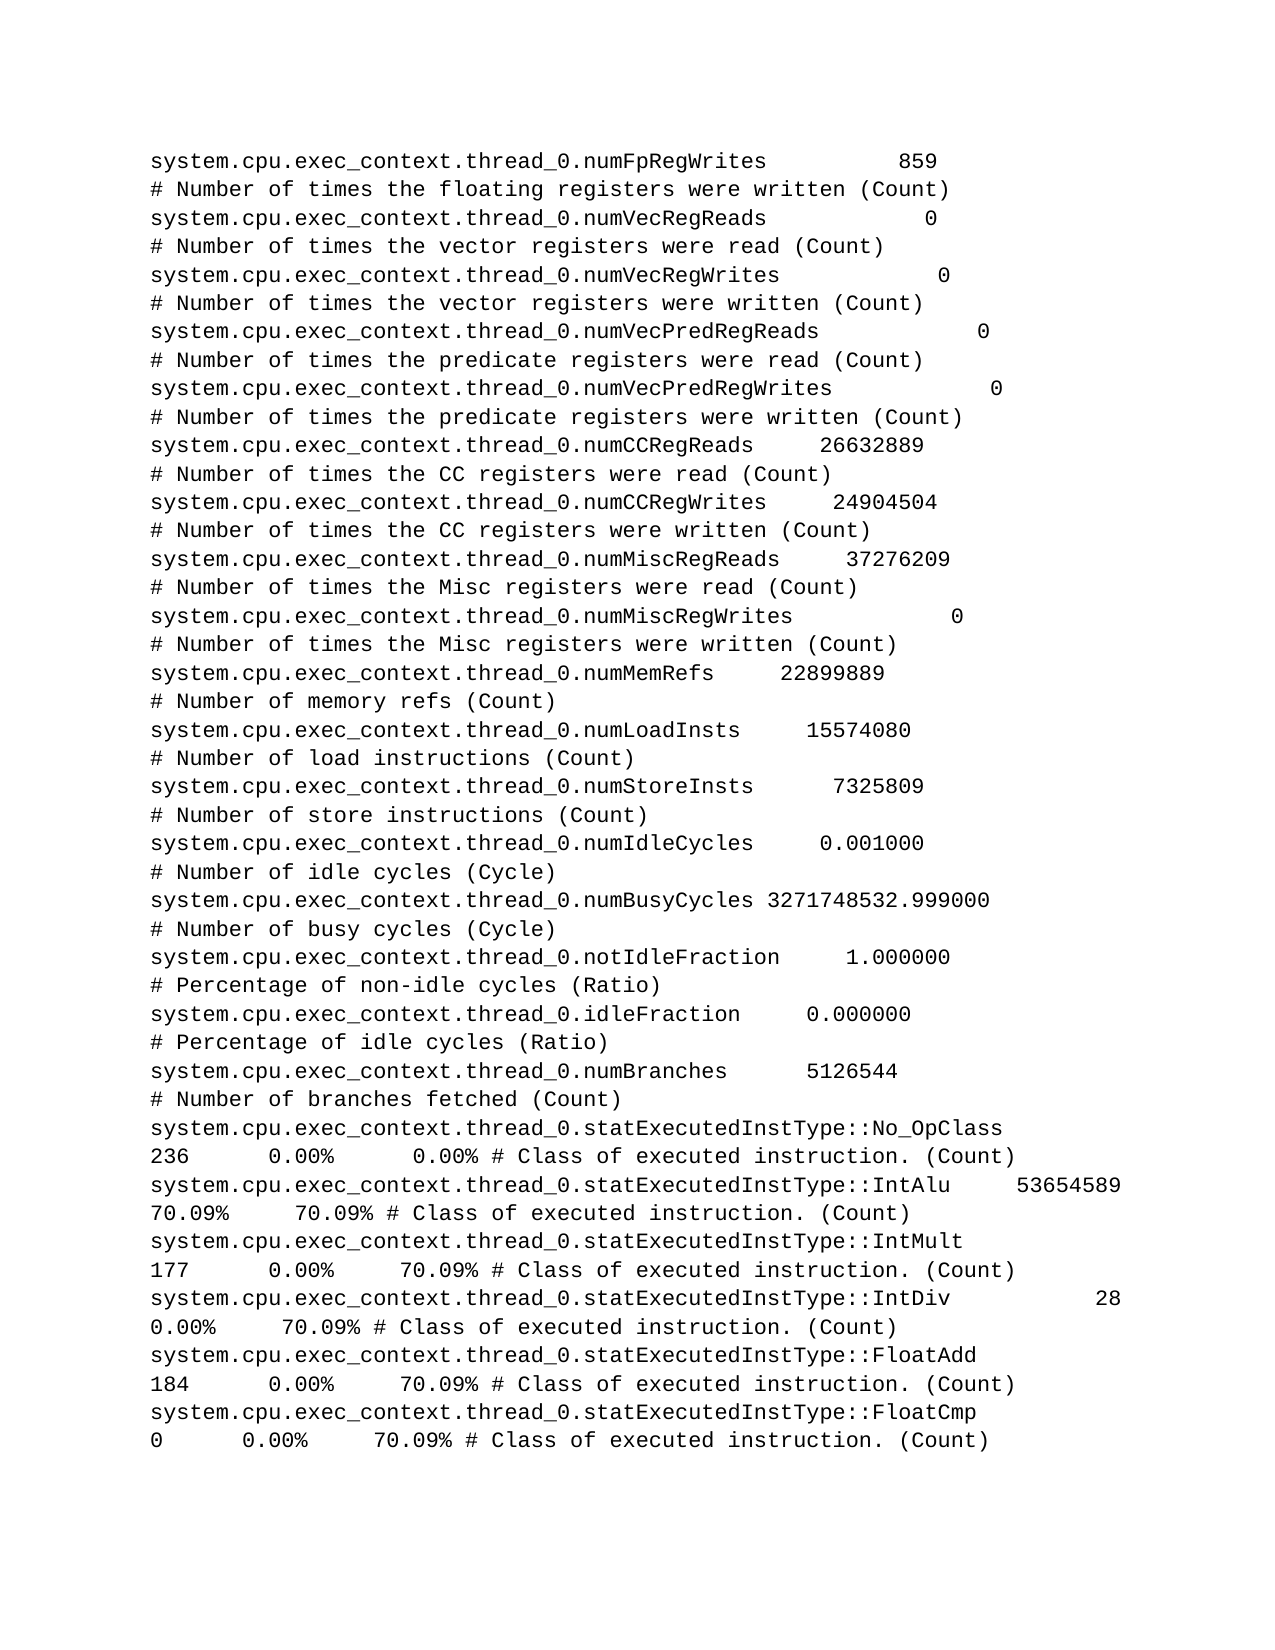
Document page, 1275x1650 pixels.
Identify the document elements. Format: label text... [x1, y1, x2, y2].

text system.cpu.exec_context.thread_0.statExecutedInstType::FloatCmp 0 0.00% 70.09% # Class of executed instruction. (Count) [150, 1401, 1125, 1454]
text system.cpu.exec_context.thread_0.numBusyCycles 3271748532.999000 # Number of busy cycles (Cycle) [150, 889, 1125, 943]
text system.cpu.exec_context.thread_0.numCCRegWrites 24904504 # Number of times the CC registers were written (Count) [150, 491, 1125, 544]
text system.cpu.exec_context.thread_0.numIdleCycles 0.001000 # Number of idle cycles (Cycle) [150, 832, 1125, 886]
text system.cpu.exec_context.thread_0.numMemRefs 22899889 # Number of memory refs (Count) [150, 662, 1125, 715]
text system.cpu.exec_context.thread_0.notIdleFraction 1.000000 # Percentage of non-idle cycles (Ratio) [150, 946, 1125, 999]
text system.cpu.exec_context.thread_0.numVecRegReads 0 # Number of times the vector registers were read (Count) [150, 207, 1125, 260]
text system.cpu.exec_context.thread_0.numMiscRegReads 37276209 # Number of times the Misc registers were read (Count) [150, 548, 1125, 601]
text system.cpu.exec_context.thread_0.statExecutedInstType::IntMult 177 0.00% 70.09% # Class of executed instruction. (Count) [150, 1231, 1125, 1284]
text system.cpu.exec_context.thread_0.statExecutedInstType::IntAlu 53654589 70.09% 70.09% # Class of executed instruction. (Count) [150, 1174, 1125, 1227]
text system.cpu.exec_context.thread_0.numVecPredRegWrites 0 # Number of times the predicate registers were written (Count) [150, 377, 1125, 431]
text system.cpu.exec_context.thread_0.numBranches 5126544 # Number of branches fetched (Count) [150, 1060, 1125, 1113]
text system.cpu.exec_context.thread_0.numFpRegWrites 859 # Number of times the floating registers were written (Count) [150, 150, 1125, 203]
text system.cpu.exec_context.thread_0.numVecRegWrites 0 # Number of times the vector registers were written (Count) [150, 264, 1125, 317]
text system.cpu.exec_context.thread_0.numMiscRegWrites 0 # Number of times the Misc registers were written (Count) [150, 605, 1125, 658]
text system.cpu.exec_context.thread_0.numStoreInsts 7325809 # Number of store instructions (Count) [150, 776, 1125, 829]
text system.cpu.exec_context.thread_0.statExecutedInstType::FloatAdd 184 0.00% 70.09% # Class of executed instruction. (Count) [150, 1344, 1125, 1398]
text system.cpu.exec_context.thread_0.statExecutedInstType::IntDiv 28 0.00% 70.09% # Class of executed instruction. (Count) [150, 1287, 1125, 1341]
text system.cpu.exec_context.thread_0.numCCRegReads 26632889 # Number of times the CC registers were read (Count) [150, 434, 1125, 488]
text system.cpu.exec_context.thread_0.statExecutedInstType::No_OpClass 236 0.00% 0.00% # Class of executed instruction. (Count) [150, 1117, 1125, 1170]
text system.cpu.exec_context.thread_0.numVecPredRegReads 0 # Number of times the predicate registers were read (Count) [150, 321, 1125, 374]
text system.cpu.exec_context.thread_0.numLoadInsts 15574080 # Number of load instructions (Count) [150, 719, 1125, 772]
text system.cpu.exec_context.thread_0.idleFraction 0.000000 # Percentage of idle cycles (Ratio) [150, 1003, 1125, 1056]
